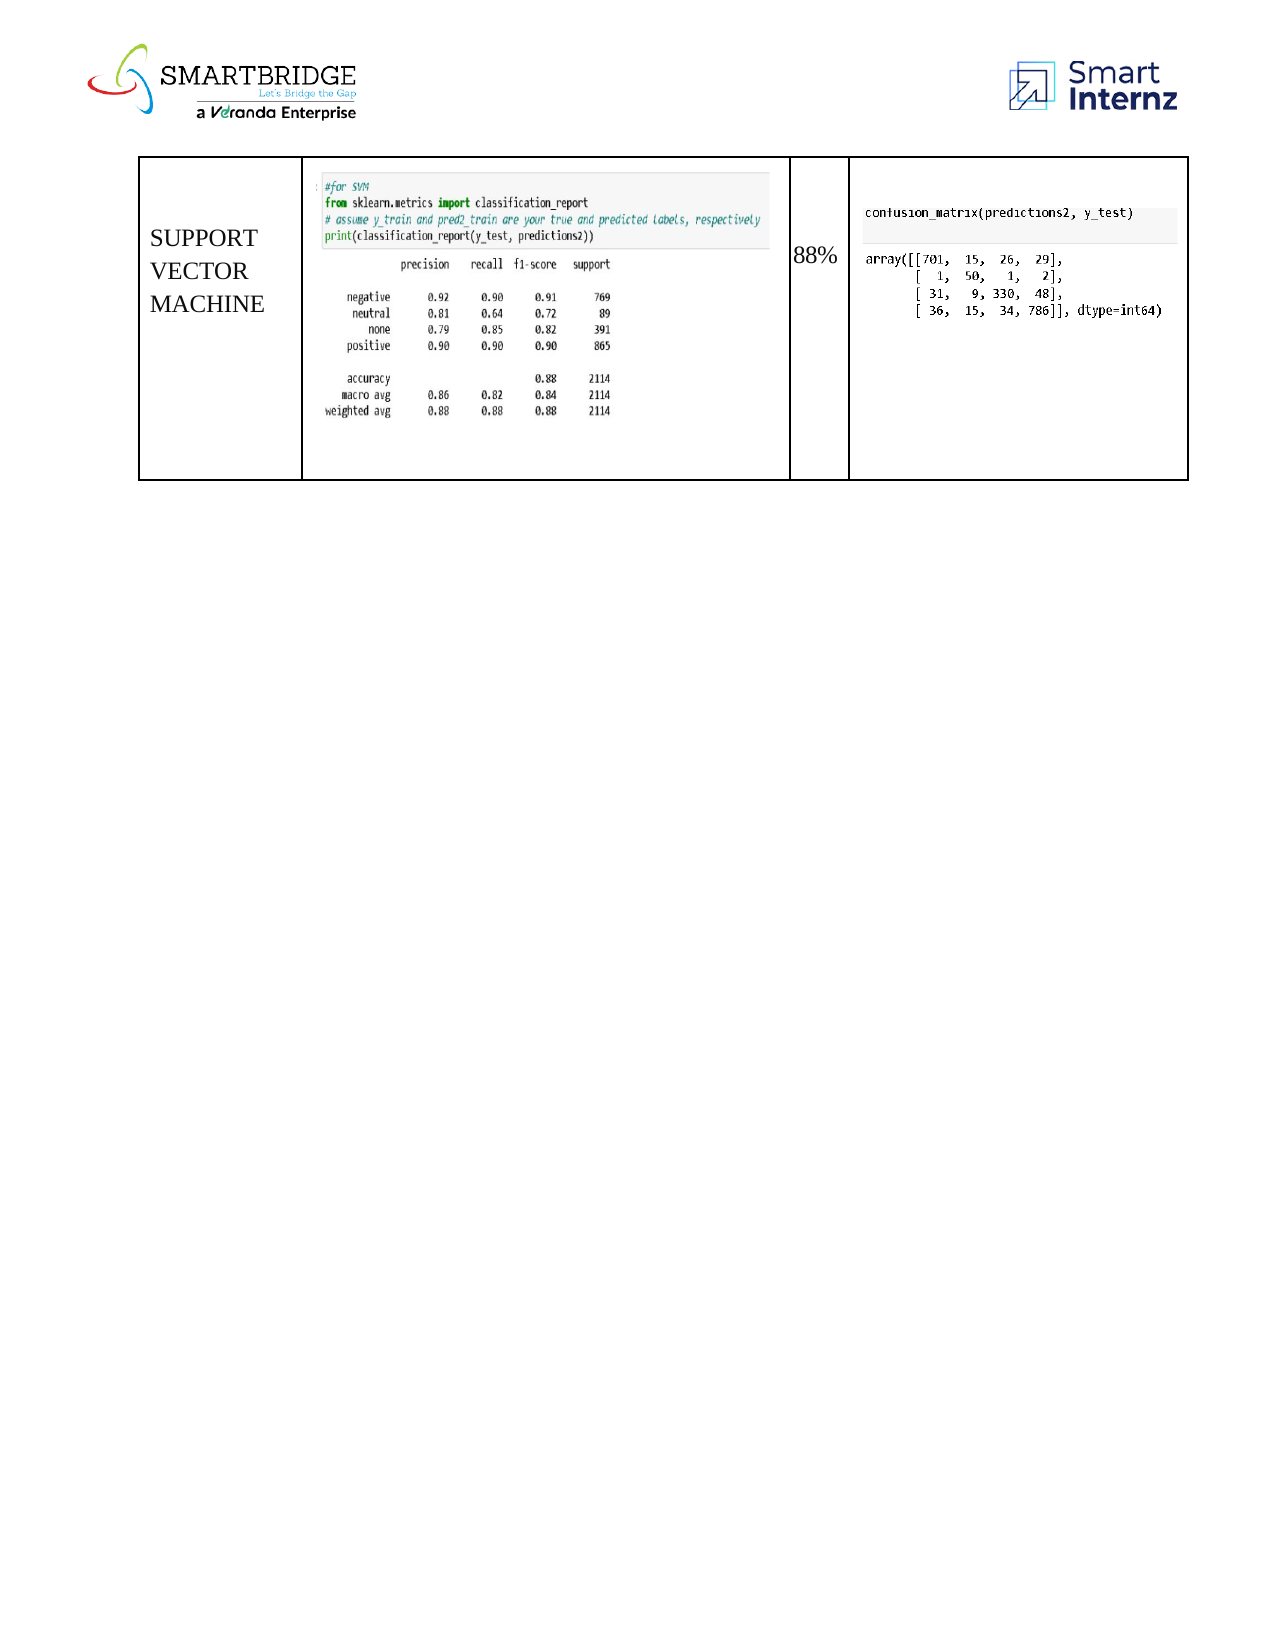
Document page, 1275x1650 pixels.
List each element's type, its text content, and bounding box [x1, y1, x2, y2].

table_header SUPPORT VECTOR MACHINE [140, 158, 301, 479]
picture [862, 208, 1178, 324]
picture [1004, 61, 1182, 110]
table_header [303, 158, 789, 479]
table_header [850, 158, 1187, 479]
picture [316, 172, 770, 436]
table_header 88% [791, 158, 848, 479]
picture [73, 20, 371, 143]
